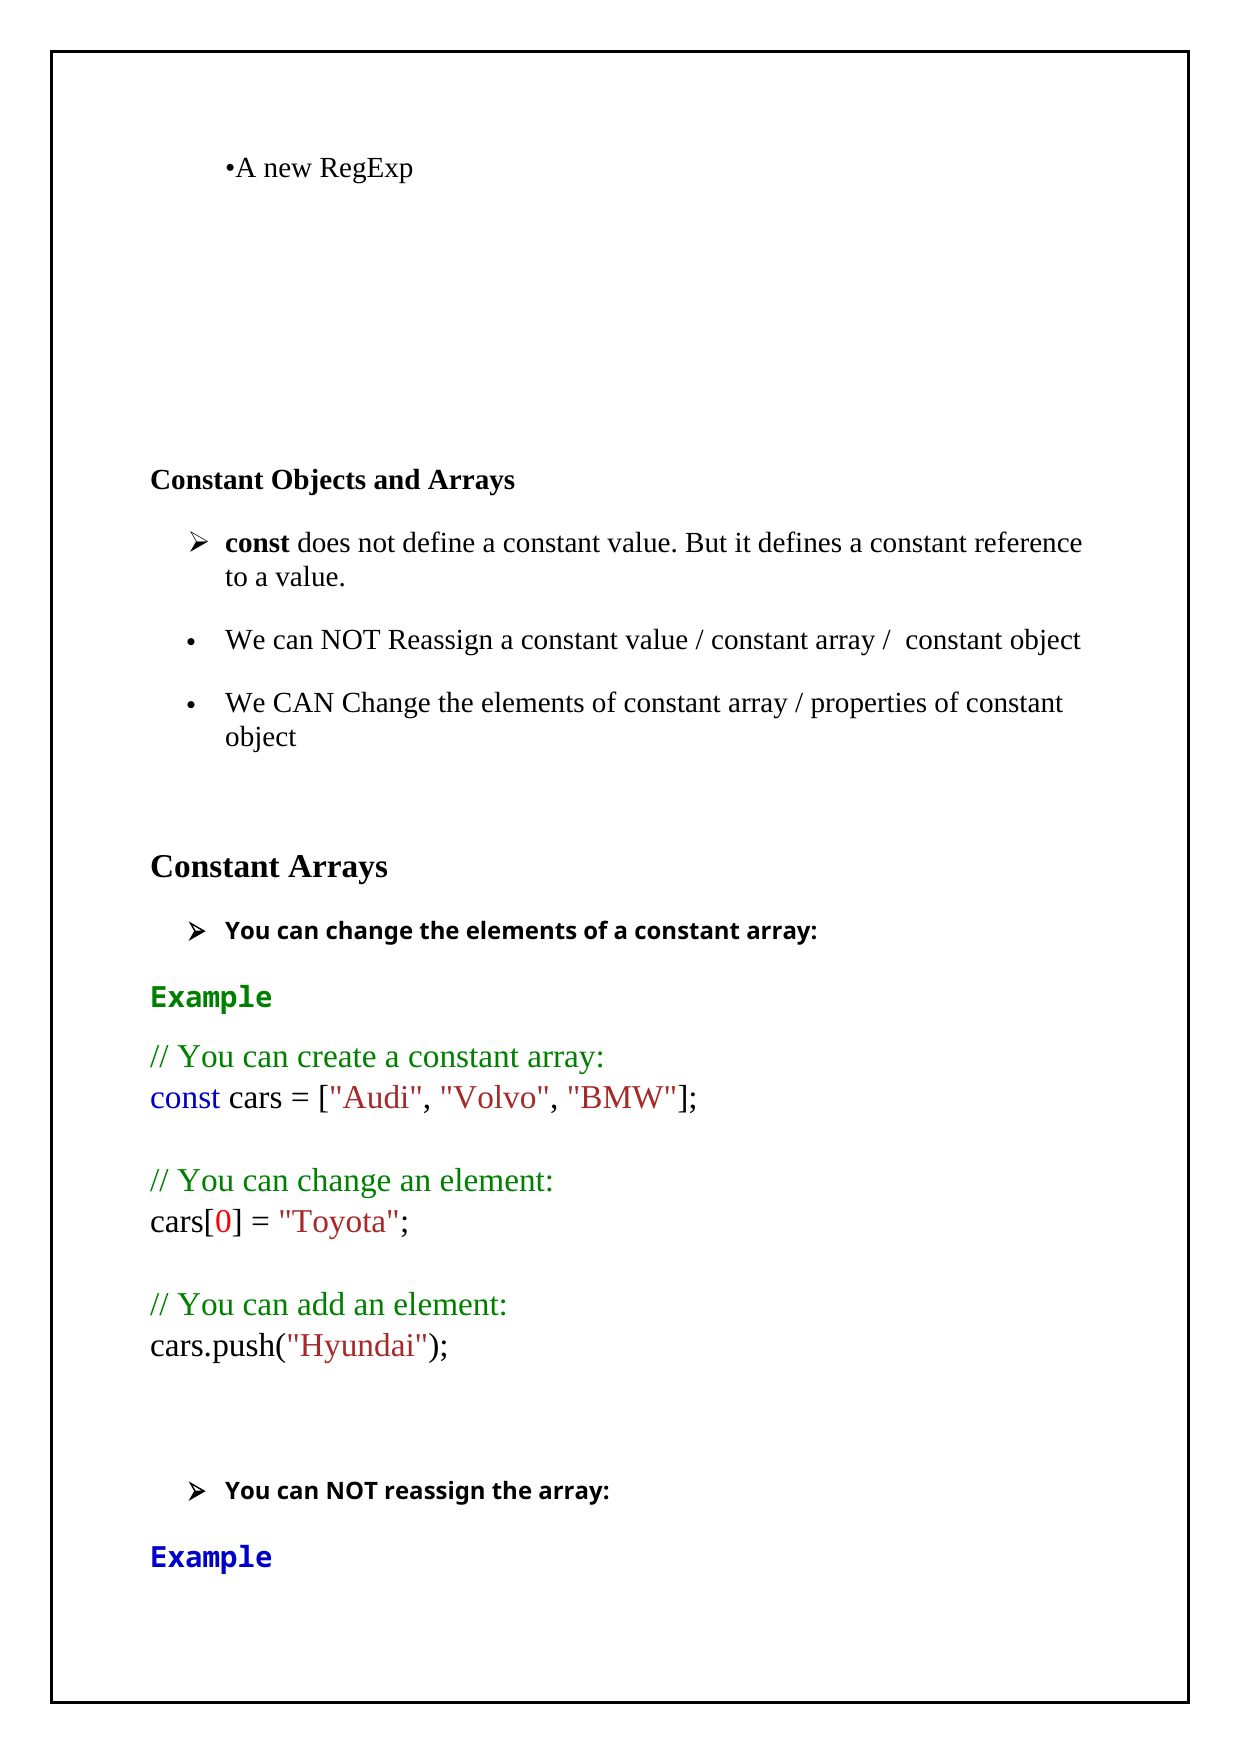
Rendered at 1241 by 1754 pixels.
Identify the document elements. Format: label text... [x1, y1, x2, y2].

text // You can create a constant array: const cars = ["Audi", "Volvo", "BMW"]; // You can change an element: cars[0] = "Toyota"; // You can add an element: cars.push("Hyundai"); [150, 1036, 1090, 1394]
subtitle Constant Objects and Arrays [150, 462, 1090, 495]
subtitle •A new RegExp [225, 150, 1090, 183]
text Example [150, 977, 1090, 1016]
list You can NOT reassign the array: [187, 1474, 1090, 1507]
list const does not define a constant value. But it defines a constant reference to a value. [187, 525, 1090, 592]
text Example [150, 1537, 1090, 1576]
list We can NOT Reassign a constant value / constant array / constant object [187, 622, 1090, 656]
list We CAN Change the elements of constant array / properties of constant object [187, 685, 1090, 752]
subtitle Constant Arrays [150, 846, 1090, 884]
list You can change the elements of a constant array: [187, 914, 1090, 947]
